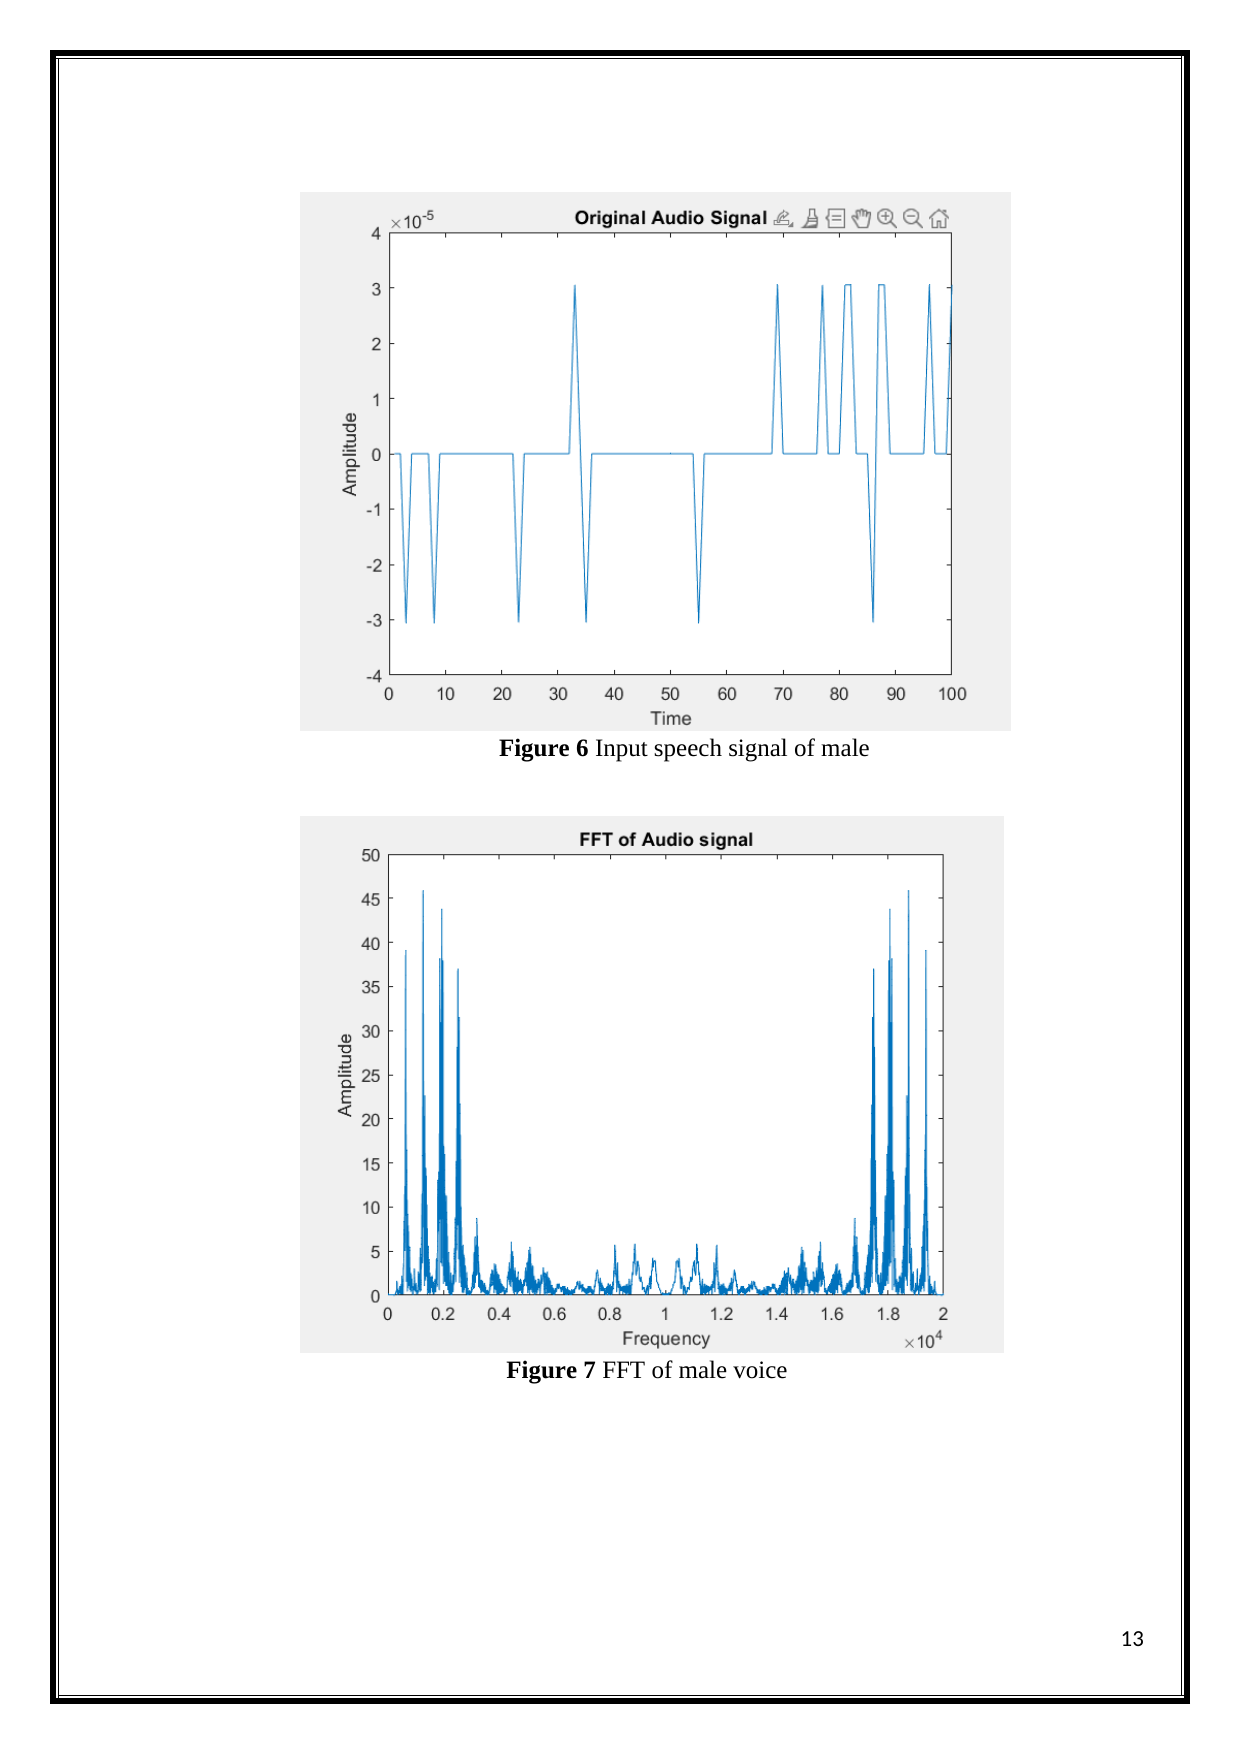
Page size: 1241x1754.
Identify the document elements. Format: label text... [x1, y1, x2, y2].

picture [300, 816, 1004, 1353]
text Figure 6 Input speech signal of male [225, 733, 1143, 762]
picture [300, 191, 1011, 731]
text Figure 7 FFT of male voice [150, 1355, 1143, 1384]
